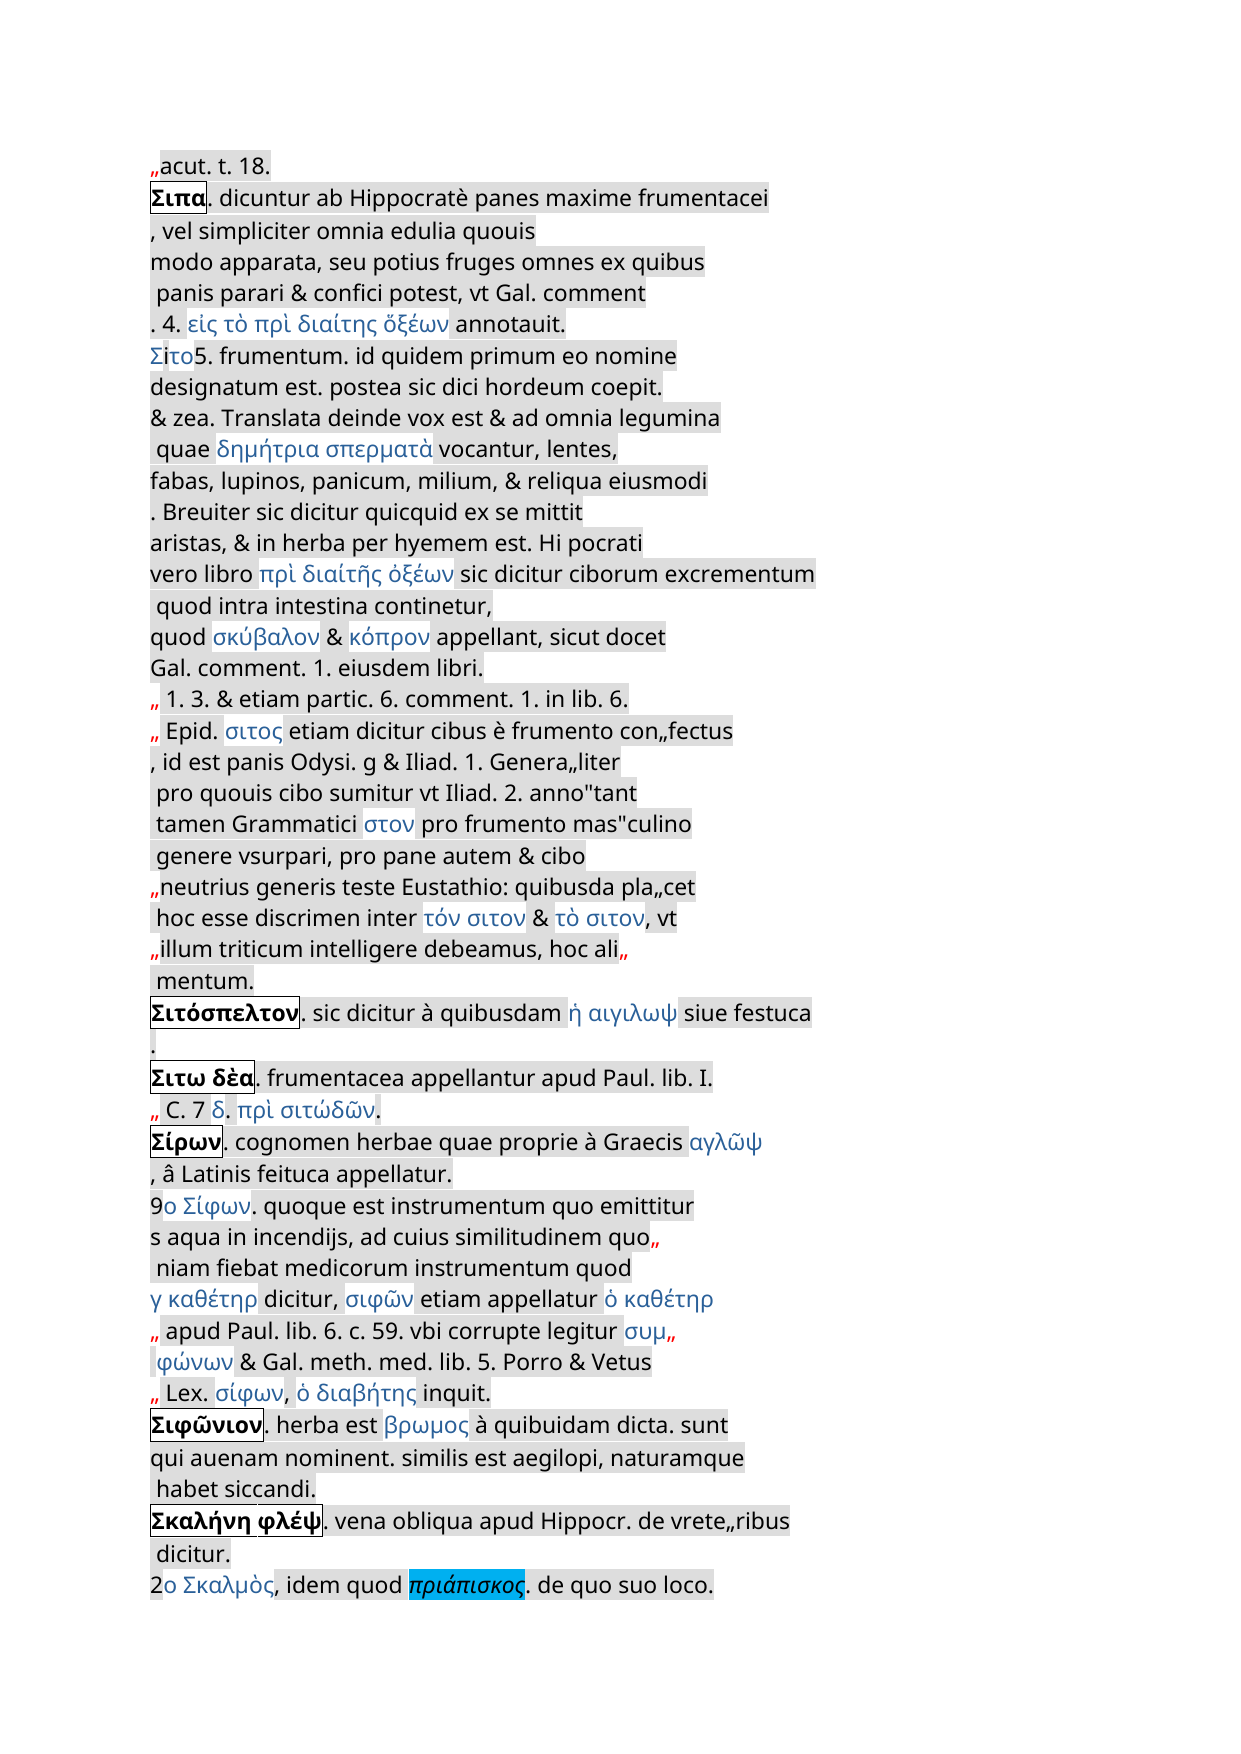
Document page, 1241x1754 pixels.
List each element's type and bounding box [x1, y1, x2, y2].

text [150, 150, 1090, 1600]
